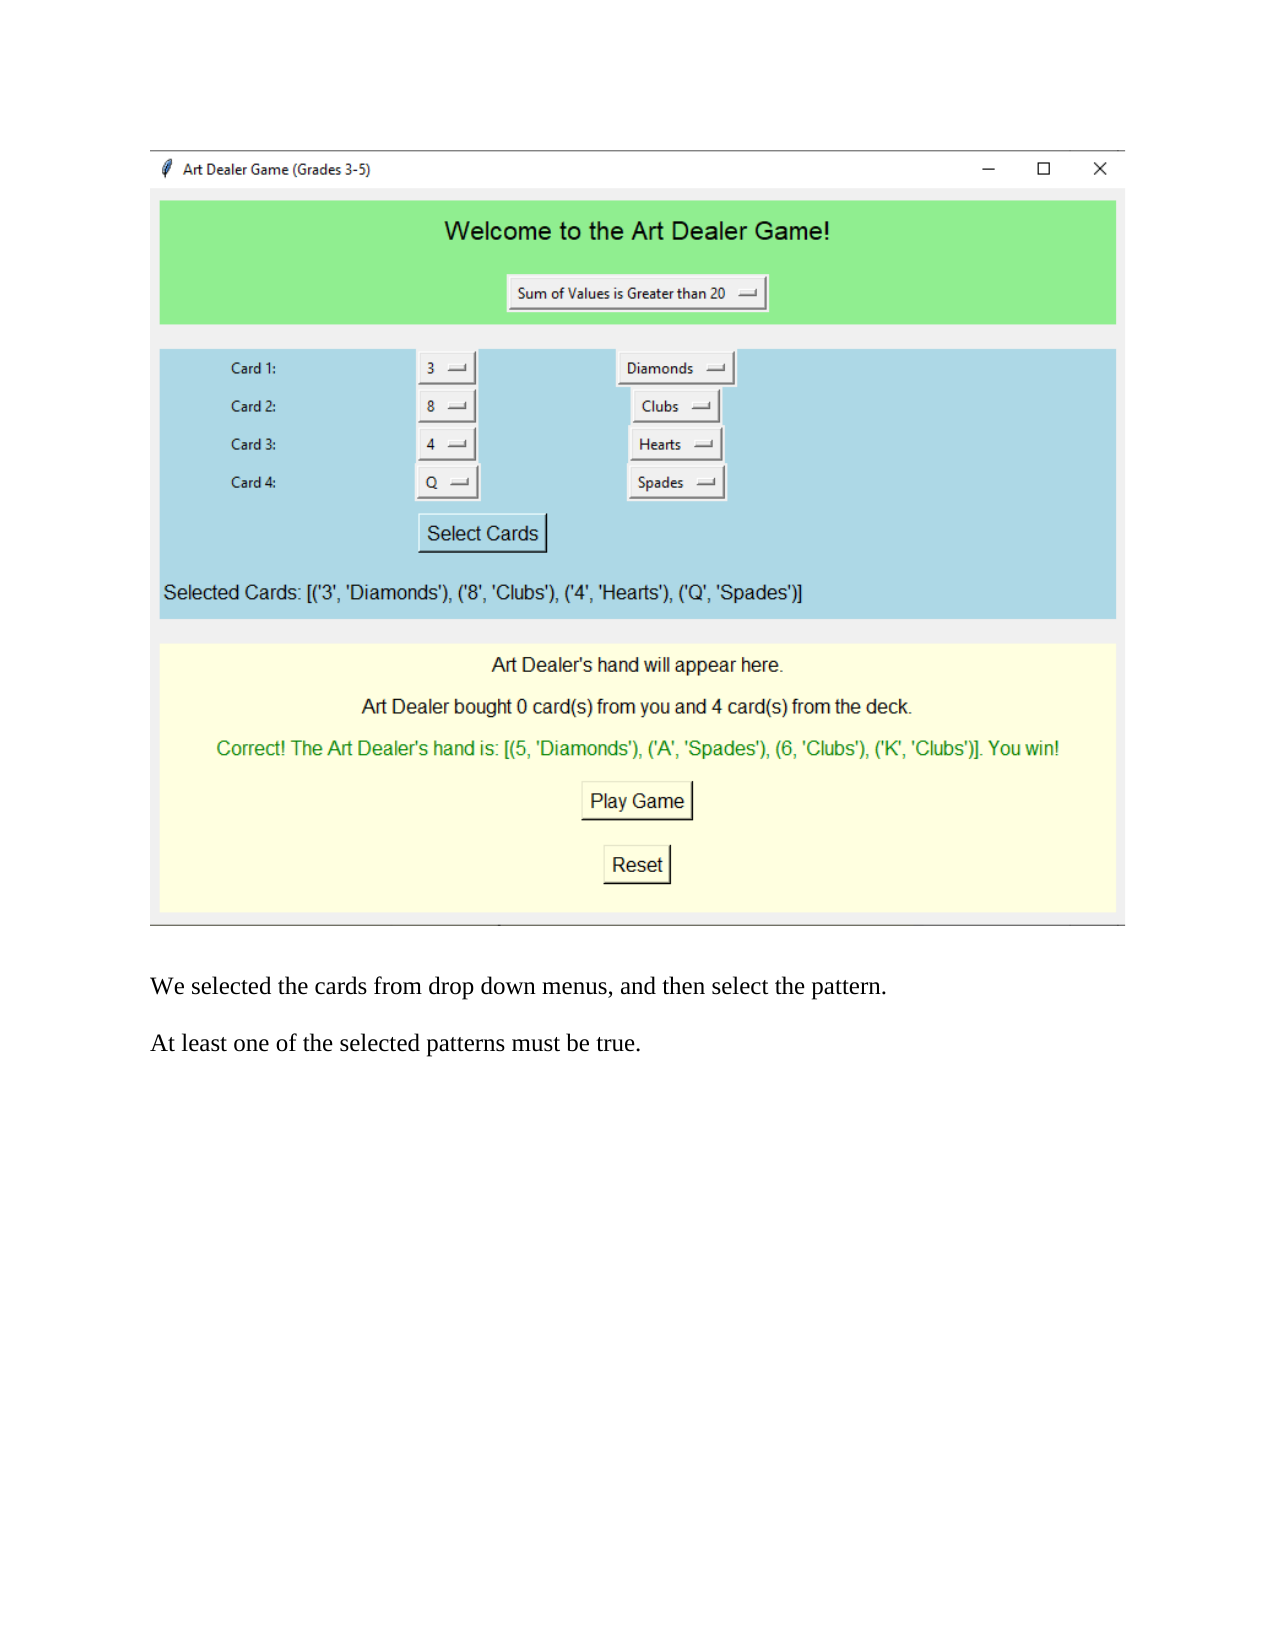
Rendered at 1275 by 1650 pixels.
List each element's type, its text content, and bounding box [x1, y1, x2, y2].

picture [150, 150, 1125, 926]
text We selected the cards from drop down menus, and then select the pattern. At least one of the selected patterns must be true. [150, 971, 1125, 1057]
